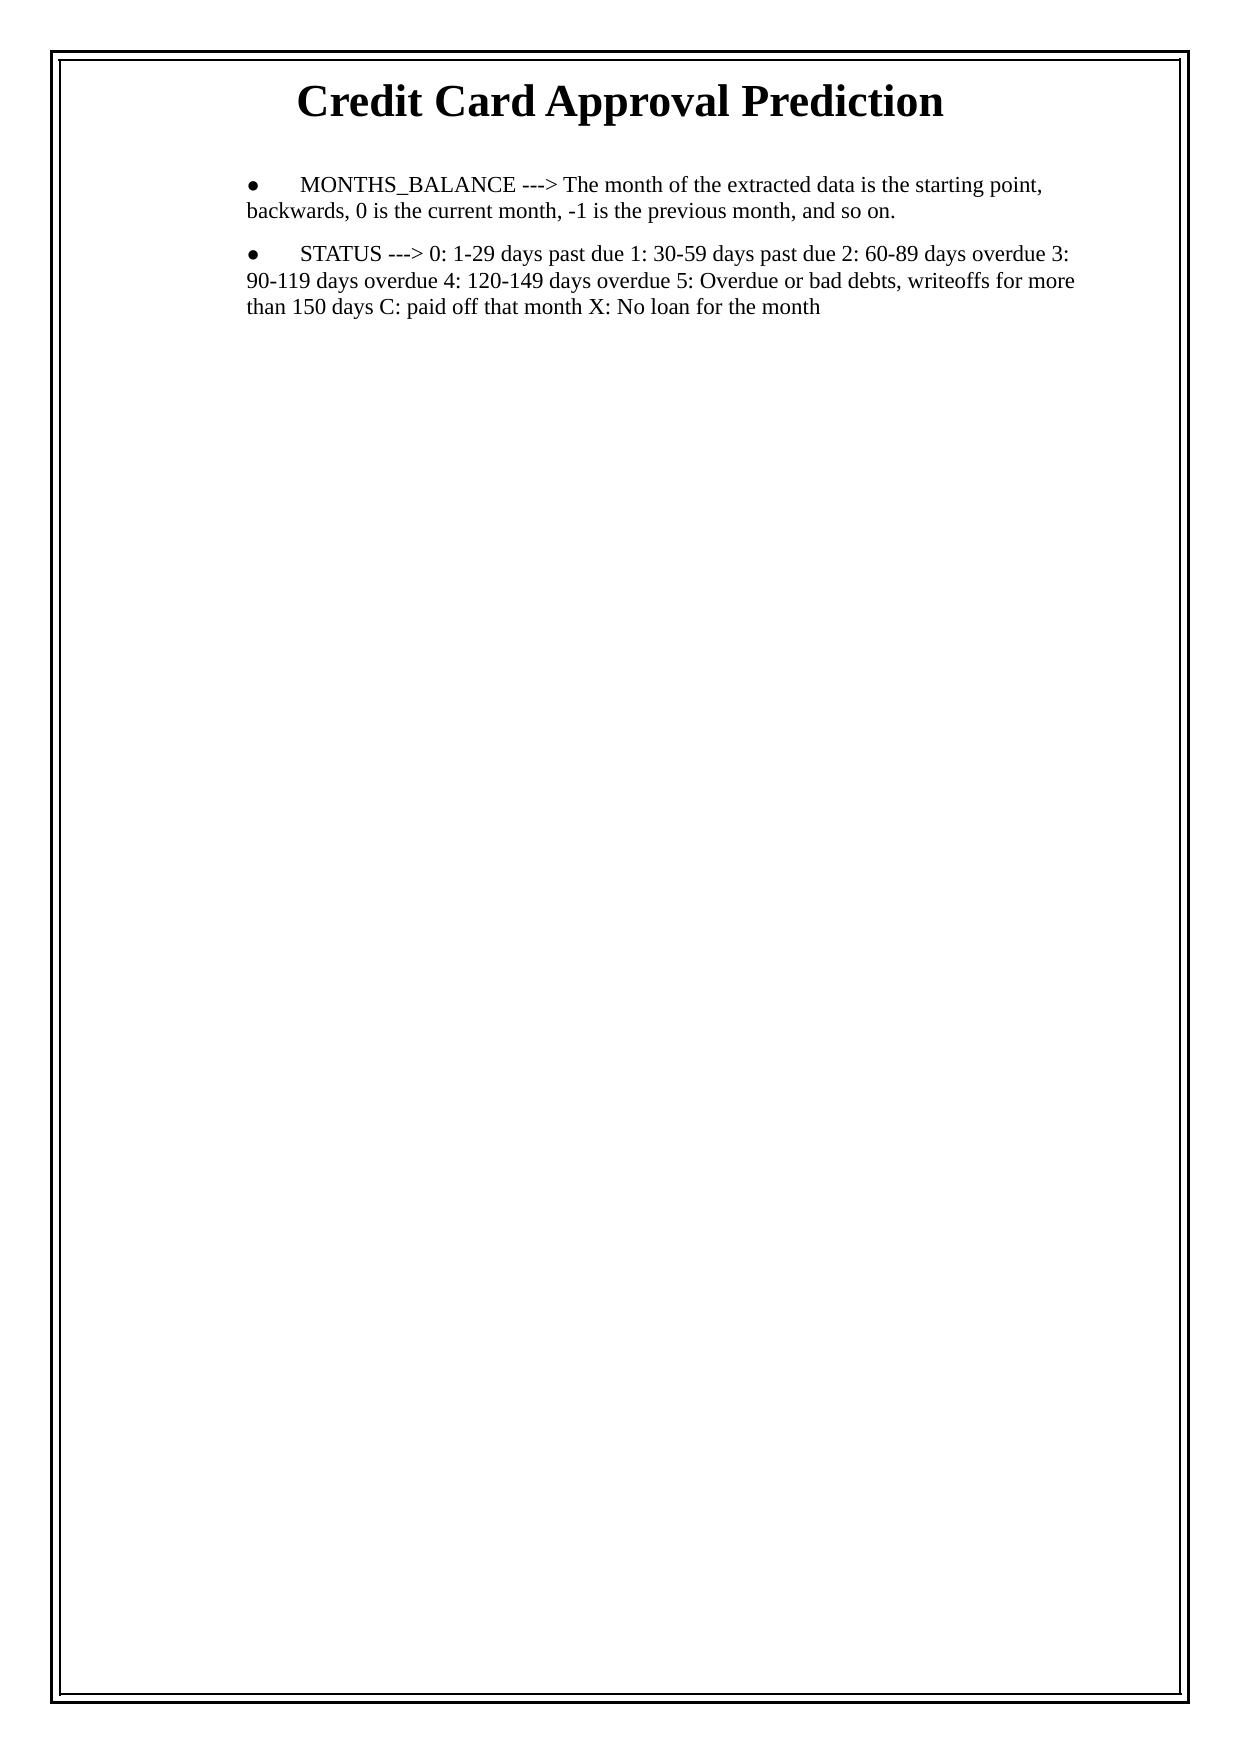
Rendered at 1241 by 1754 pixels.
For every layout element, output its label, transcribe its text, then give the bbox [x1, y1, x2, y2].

list STATUS ---> 0: 1-29 days past due 1: 30-59 days past due 2: 60-89 days overdue 3: 90-119 days overdue 4: 120-149 days overdue 5: Overdue or bad debts, writeoffs for more than 150 days C: paid off that month X: No loan for the month [246, 241, 1090, 319]
list MONTHS_BALANCE ---> The month of the extracted data is the starting point, backwards, 0 is the current month, -1 is the previous month, and so on. [246, 171, 1090, 224]
